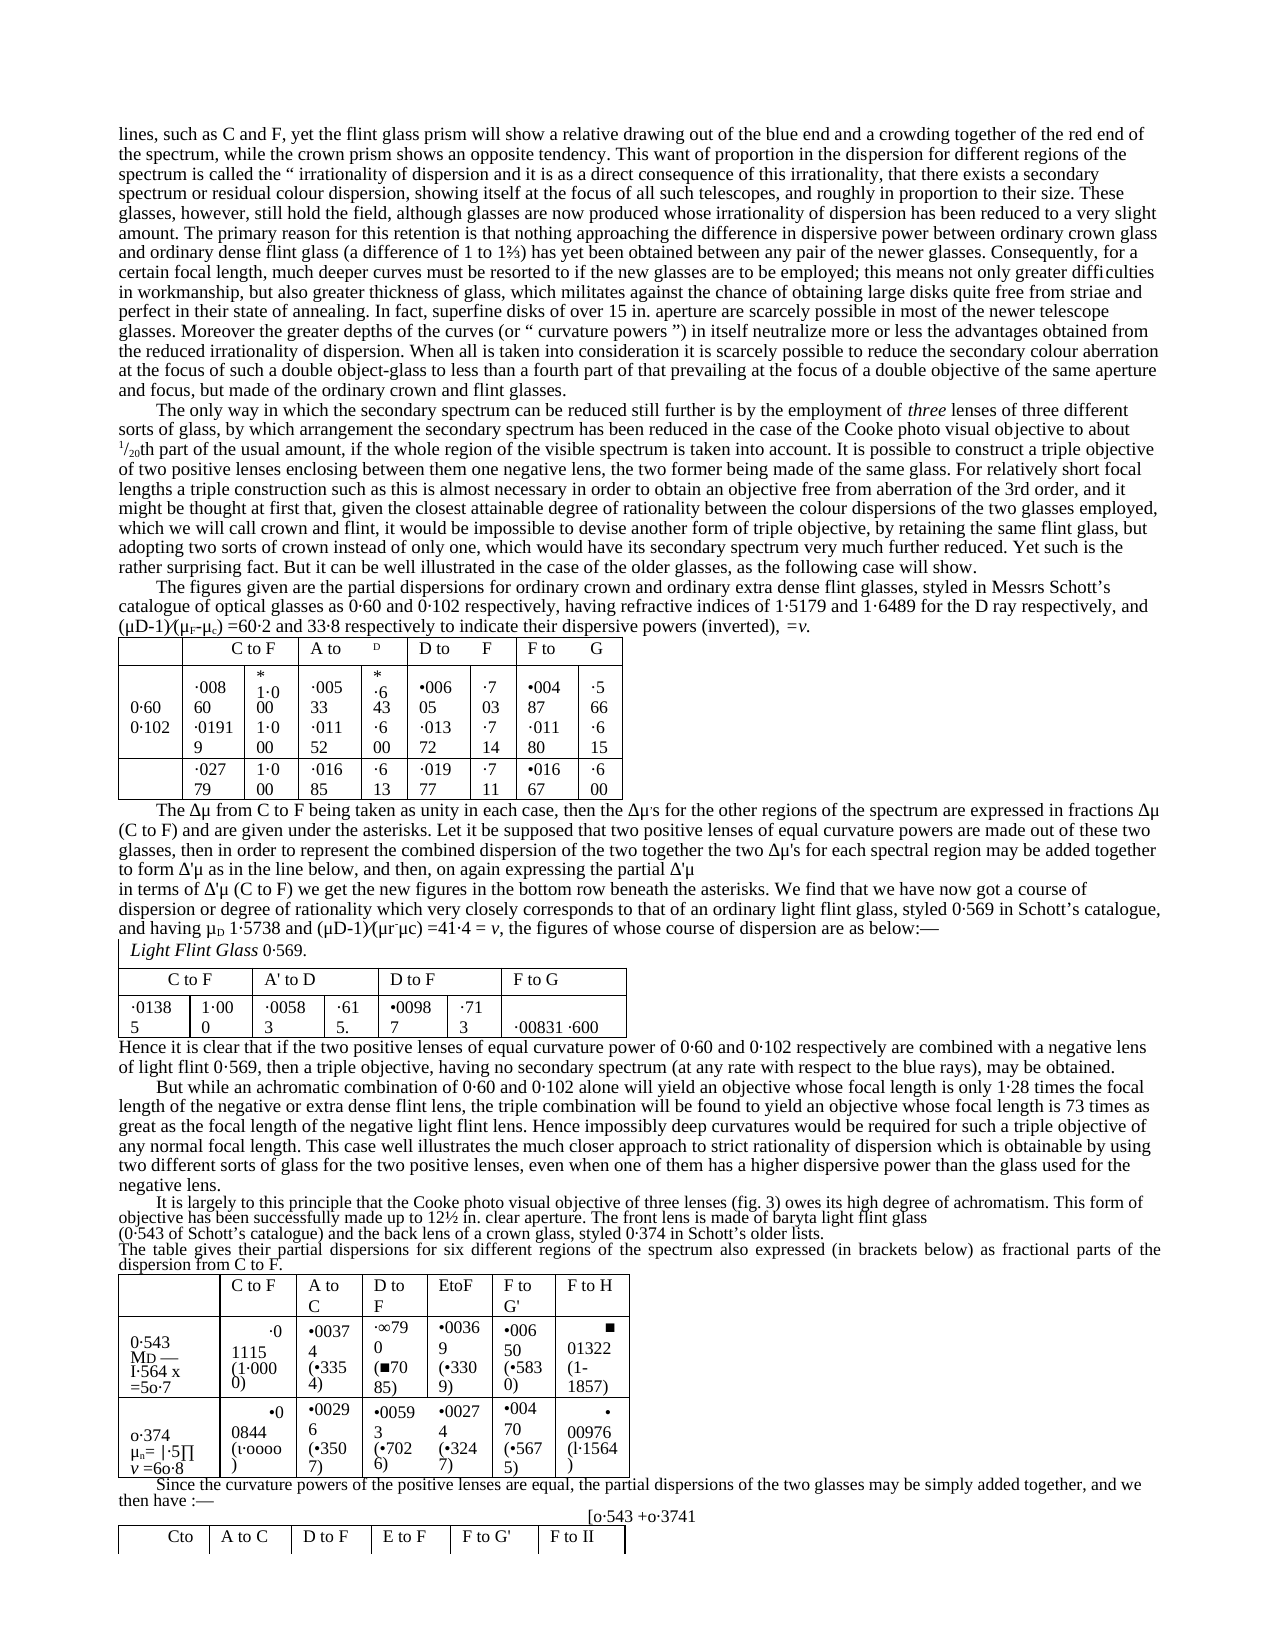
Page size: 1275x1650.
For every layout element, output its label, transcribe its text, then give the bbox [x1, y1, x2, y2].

text [o∙543 +o∙3741 [118, 1510, 1165, 1525]
table_cell C to F [119, 969, 252, 995]
table_cell ·714 [471, 717, 516, 758]
text The table gives their partial dispersions for six different regions of the spectrum also expressed (in brackets below) as fractional parts of the dispersion from C to F. [118, 1243, 1165, 1274]
table_cell •00487 [517, 666, 578, 717]
table_header F to G' [451, 1526, 538, 1554]
table_cell 0∙102 [119, 717, 182, 758]
table_cell ·600 [579, 759, 622, 799]
table_header EtoF [428, 1275, 492, 1316]
table_cell [119, 759, 182, 799]
table_cell ·00533 [299, 666, 361, 717]
text The only way in which the secondary spectrum can be reduced still further is by the employment of three lenses of three different sorts of glass, by which arrangement the secondary spectrum has been reduced in the case of the Cooke photo visual objective to about 1/20th part of the usual amount, if the whole region of the visible spectrum is taken into account. It is possible to construct a triple objective of two positive lenses enclosing between them one negative lens, the two former being made of the same glass. For relatively short focal lengths a triple construction such as this is almost necessary in order to obtain an objective free from aberration of the 3rd order, and it might be thought at first that, given the closest attainable degree of rationality between the colour dispersions of the two glasses employed, which we will call crown and flint, it would be impossible to devise another form of triple objective, by retaining the same flint glass, but adopting two sorts of crown instead of only one, which would have its secondary spectrum very much further reduced. Yet such is the rather surprising fact. But it can be well illustrated in the case of the older glasses, as the following case will show. [118, 401, 1165, 578]
table_cell 0∙60 [119, 666, 182, 717]
table_header F to G' [493, 1275, 555, 1316]
text Hence it is clear that if the two positive lenses of equal curvature power of 0∙60 and 0∙102 respectively are combined with a negative lens of light flint 0·569, then a triple objective, having no secondary spectrum (at any rate with respect to the blue rays), may be obtained. [118, 1038, 1165, 1077]
table_cell ·00583 [253, 996, 324, 1037]
table_cell •00470 (•5675) [493, 1398, 555, 1477]
table_cell •00987 [379, 996, 447, 1037]
table_cell ·02779 [183, 759, 244, 799]
table_cell * ·643 [362, 666, 407, 717]
table_cell * 1·000 [245, 666, 298, 717]
table_cell ·600 [362, 717, 407, 758]
table_cell ∙01919 [183, 717, 244, 758]
table_cell •01667 [517, 759, 578, 799]
table_cell •00976 (l∙1564) [556, 1398, 629, 1477]
table_cell ·01385 [119, 996, 189, 1037]
text The ∆μ from C to F being taken as unity in each case, then the ∆μ,s for the other regions of the spectrum are expressed in fractions ∆μ (C to F) and are given under the asterisks. Let it be supposed that two positive lenses of equal curvature powers are made out of these two glasses, then in order to represent the combined dispersion of the two together the two ∆μ's for each spectral region may be added together to form ∆'μ as in the line below, and then, on again expressing the partial ∆'μ [118, 800, 1165, 880]
table_header F to II [539, 1526, 624, 1554]
table_cell 1·000 [191, 996, 252, 1037]
table_cell D to F [379, 969, 501, 995]
table_header Light Flint Glass 0∙569. [119, 939, 626, 967]
table_cell ·01685 [299, 759, 361, 799]
table_cell ·615 [579, 717, 622, 758]
table_header A to C [210, 1526, 291, 1554]
text lines, such as C and F, yet the flint glass prism will show a relative drawing out of the blue end and a crowding together of the red end of the spectrum, while the crown prism shows an opposite tendency. This want of proportion in the dispersion for different regions of the spectrum is called the “ irrationality of dispersion and it is as a direct consequence of this irrationality, that there exists a secondary spectrum or residual colour dispersion, showing itself at the focus of all such telescopes, and roughly in proportion to their size. These glasses, however, still hold the field, although glasses are now produced whose irrationality of dispersion has been reduced to a very slight amount. The primary reason for this retention is that nothing approaching the difference in dispersive power between ordinary crown glass and ordinary dense flint glass (a difference of 1 to 1⅔) has yet been obtained between any pair of the newer glasses. Consequently, for a certain focal length, much deeper curves must be resorted to if the new glasses are to be employed; this means not only greater difficulties in workmanship, but also greater thickness of glass, which militates against the chance of obtaining large disks quite free from striae and perfect in their state of annealing. In fact, superfine disks of over 15 in. aperture are scarcely possible in most of the newer telescope glasses. Moreover the greater depths of the curves (or “ curvature powers ”) in itself neutralize more or less the advantages obtained from the reduced irrationality of dispersion. When all is taken into consideration it is scarcely possible to reduce the secondary colour aberration at the focus of such a double object-glass to less than a fourth part of that prevailing at the focus of a double objective of the same aperture and focus, but made of the ordinary crown and flint glasses. [118, 125, 1165, 401]
table_cell ·01152 [299, 717, 361, 758]
table_cell ·01180 [517, 717, 578, 758]
table_header A to C [297, 1275, 362, 1316]
text But while an achromatic combination of 0∙60 and 0∙102 alone will yield an objective whose focal length is only 1∙28 times the focal length of the negative or extra dense flint lens, the triple combination will be found to yield an objective whose focal length is 73 times as great as the focal length of the negative light flint lens. Hence impossibly deep curvatures would be required for such a triple objective of any normal focal length. This case well illustrates the much closer approach to strict rationality of dispersion which is obtainable by using two different sorts of glass for the two positive lenses, even when one of them has a higher dispersive power than the glass used for the negative lens. [118, 1077, 1165, 1195]
text It is largely to this principle that the Cooke photo visual objective of three lenses (fig. 3) owes its high degree of achromatism. This form of objective has been successfully made up to 12½ in. clear aperture. The front lens is made of baryta light flint glass [118, 1195, 1165, 1227]
table_header D to F [292, 1526, 371, 1554]
table_cell A' to D [253, 969, 378, 995]
table_header E to F [372, 1526, 450, 1554]
text Since the curvature powers of the positive lenses are equal, the partial dispersions of the two glasses may be simply added together, and we then have :— [118, 1478, 1165, 1510]
text in terms of ∆'μ (C to F) we get the new figures in the bottom row beneath the asterisks. We find that we have now got a course of dispersion or degree of rationality which very closely corresponds to that of an ordinary light flint glass, styled 0∙569 in Schott’s catalogue, and having µD 1∙5738 and (μD-1)∕(μr-μc) =41∙4 = v, the figures of whose course of dispersion are as below:— [118, 880, 1165, 939]
table_header A to [299, 638, 362, 665]
table_header F to H [556, 1275, 629, 1316]
table_cell ·01372 [408, 717, 470, 758]
table_cell •00844 (ι∙oooo) [221, 1398, 296, 1477]
table_header G [579, 638, 622, 665]
table_cell •00369 (•3309) [428, 1317, 492, 1397]
text (0∙543 of Schott’s catalogue) and the back lens of a crown glass, styled 0∙374 in Schott’s older lists. [118, 1227, 1165, 1243]
table_header F [471, 638, 516, 665]
table_header C to F [183, 638, 298, 665]
table_cell •00296 (•3507) [297, 1398, 362, 1477]
table_cell ·00860 [183, 666, 244, 717]
table_header D to F [363, 1275, 427, 1316]
table_cell ·01977 [408, 759, 470, 799]
table_cell 1·000 [245, 717, 298, 758]
table_header F to [517, 638, 579, 665]
table_header [119, 1275, 219, 1316]
table_cell •00650 (•5830) [493, 1317, 555, 1397]
table_cell •00374 (•3354) [297, 1317, 362, 1397]
table_cell ·711 [471, 759, 516, 799]
table_header CtoF [119, 1526, 209, 1554]
table_cell ·703 [471, 666, 516, 717]
table_cell ·00831 ∙600 [502, 996, 626, 1037]
table_cell ∙∞790 (■7085) [363, 1317, 427, 1397]
table_cell ■01322 (1-1857) [556, 1317, 629, 1397]
text The figures given are the partial dispersions for ordinary crown and ordinary extra dense flint glasses, styled in Messrs Schott’s catalogue of optical glasses as 0∙60 and 0∙102 respectively, having refractive indices of 1∙5179 and 1·6489 for the D ray respectively, and (μD-1)∕(μF-μc) =60∙2 and 33∙8 respectively to indicate their dispersive powers (inverted), =v. [118, 578, 1165, 637]
table_cell ·613 [362, 759, 407, 799]
table_cell 1·000 [245, 759, 298, 799]
table_cell •00274 (•3247) [427, 1398, 492, 1477]
table_header [119, 638, 182, 665]
table_cell ·615. [325, 996, 378, 1037]
table_header D to [408, 638, 471, 665]
table_cell ·566 [579, 666, 622, 717]
table_cell F to G [502, 969, 626, 995]
table_cell o∙374 μn= ∣∙5∏ v =6o∙8 [119, 1398, 219, 1477]
table_header C to F [221, 1275, 296, 1316]
table_cell 0∙543 Md — I∙564 x =5o∙7 [119, 1317, 219, 1397]
table_cell ∙01115 (1∙0000) [221, 1317, 296, 1397]
table_cell •00593 (•7026) [363, 1398, 427, 1477]
table_cell ·713 [448, 996, 501, 1037]
table_header D [362, 638, 407, 665]
table_cell •00605 [408, 666, 470, 717]
